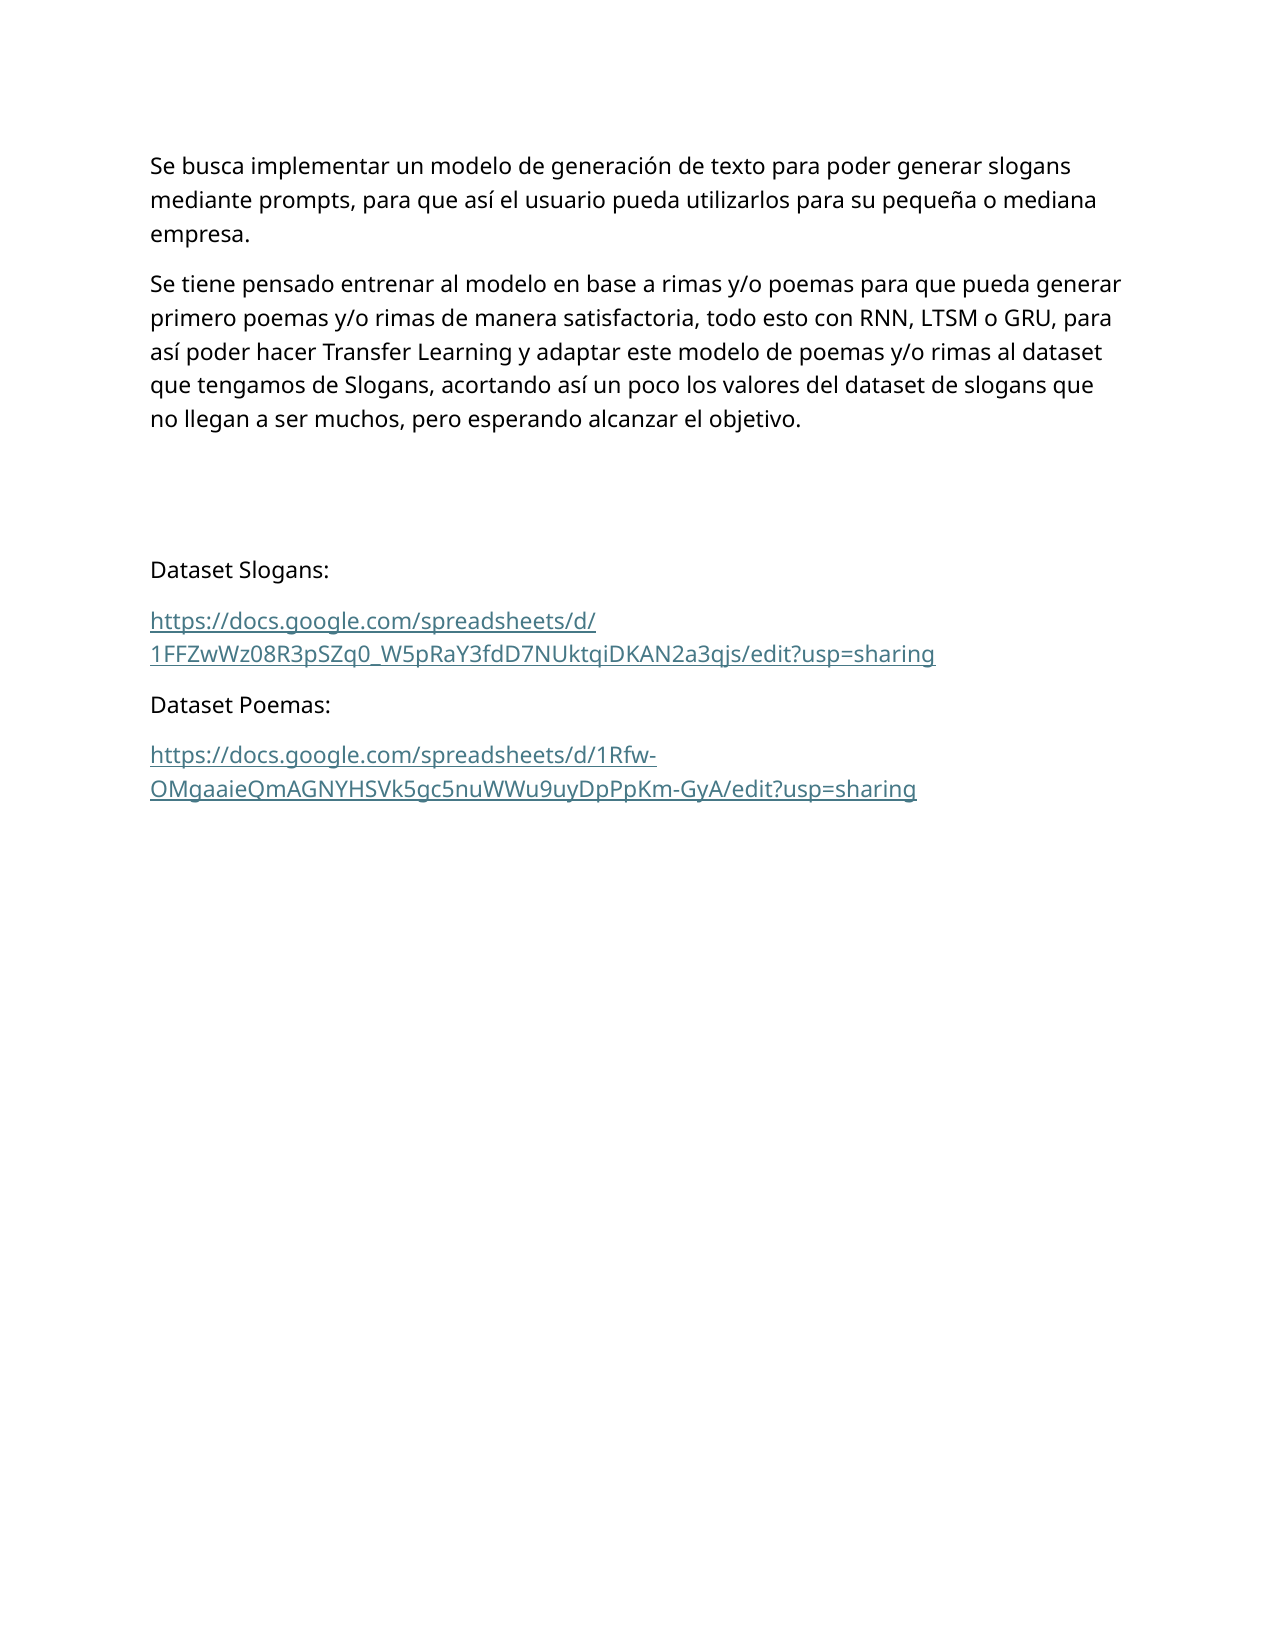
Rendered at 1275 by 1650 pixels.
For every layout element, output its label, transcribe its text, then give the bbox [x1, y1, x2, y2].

text Dataset Slogans: [150, 554, 1125, 585]
text Se tiene pensado entrenar al modelo en base a rimas y/o poemas para que pueda generar primero poemas y/o rimas de manera satisfactoria, todo esto con RNN, LTSM o GRU, para así poder hacer Transfer Learning y adaptar este modelo de poemas y/o rimas al dataset que tengamos de Slogans, acortando así un poco los valores del dataset de slogans que no llegan a ser muchos, pero esperando alcanzar el objetivo. [150, 268, 1125, 434]
text https://docs.google.com/spreadsheets/d/1Rfw-OMgaaieQmAGNYHSVk5gc5nuWWu9uyDpPpKm-GyA/edit?usp=sharing [150, 739, 1125, 804]
text https://docs.google.com/spreadsheets/d/1FFZwWz08R3pSZq0_W5pRaY3fdD7NUktqiDKAN2a3qjs/edit?usp=sharing [150, 604, 1125, 669]
text Dataset Poemas: [150, 689, 1125, 720]
text Se busca implementar un modelo de generación de texto para poder generar slogans mediante prompts, para que así el usuario pueda utilizarlos para su pequeña o mediana empresa. [150, 150, 1125, 249]
